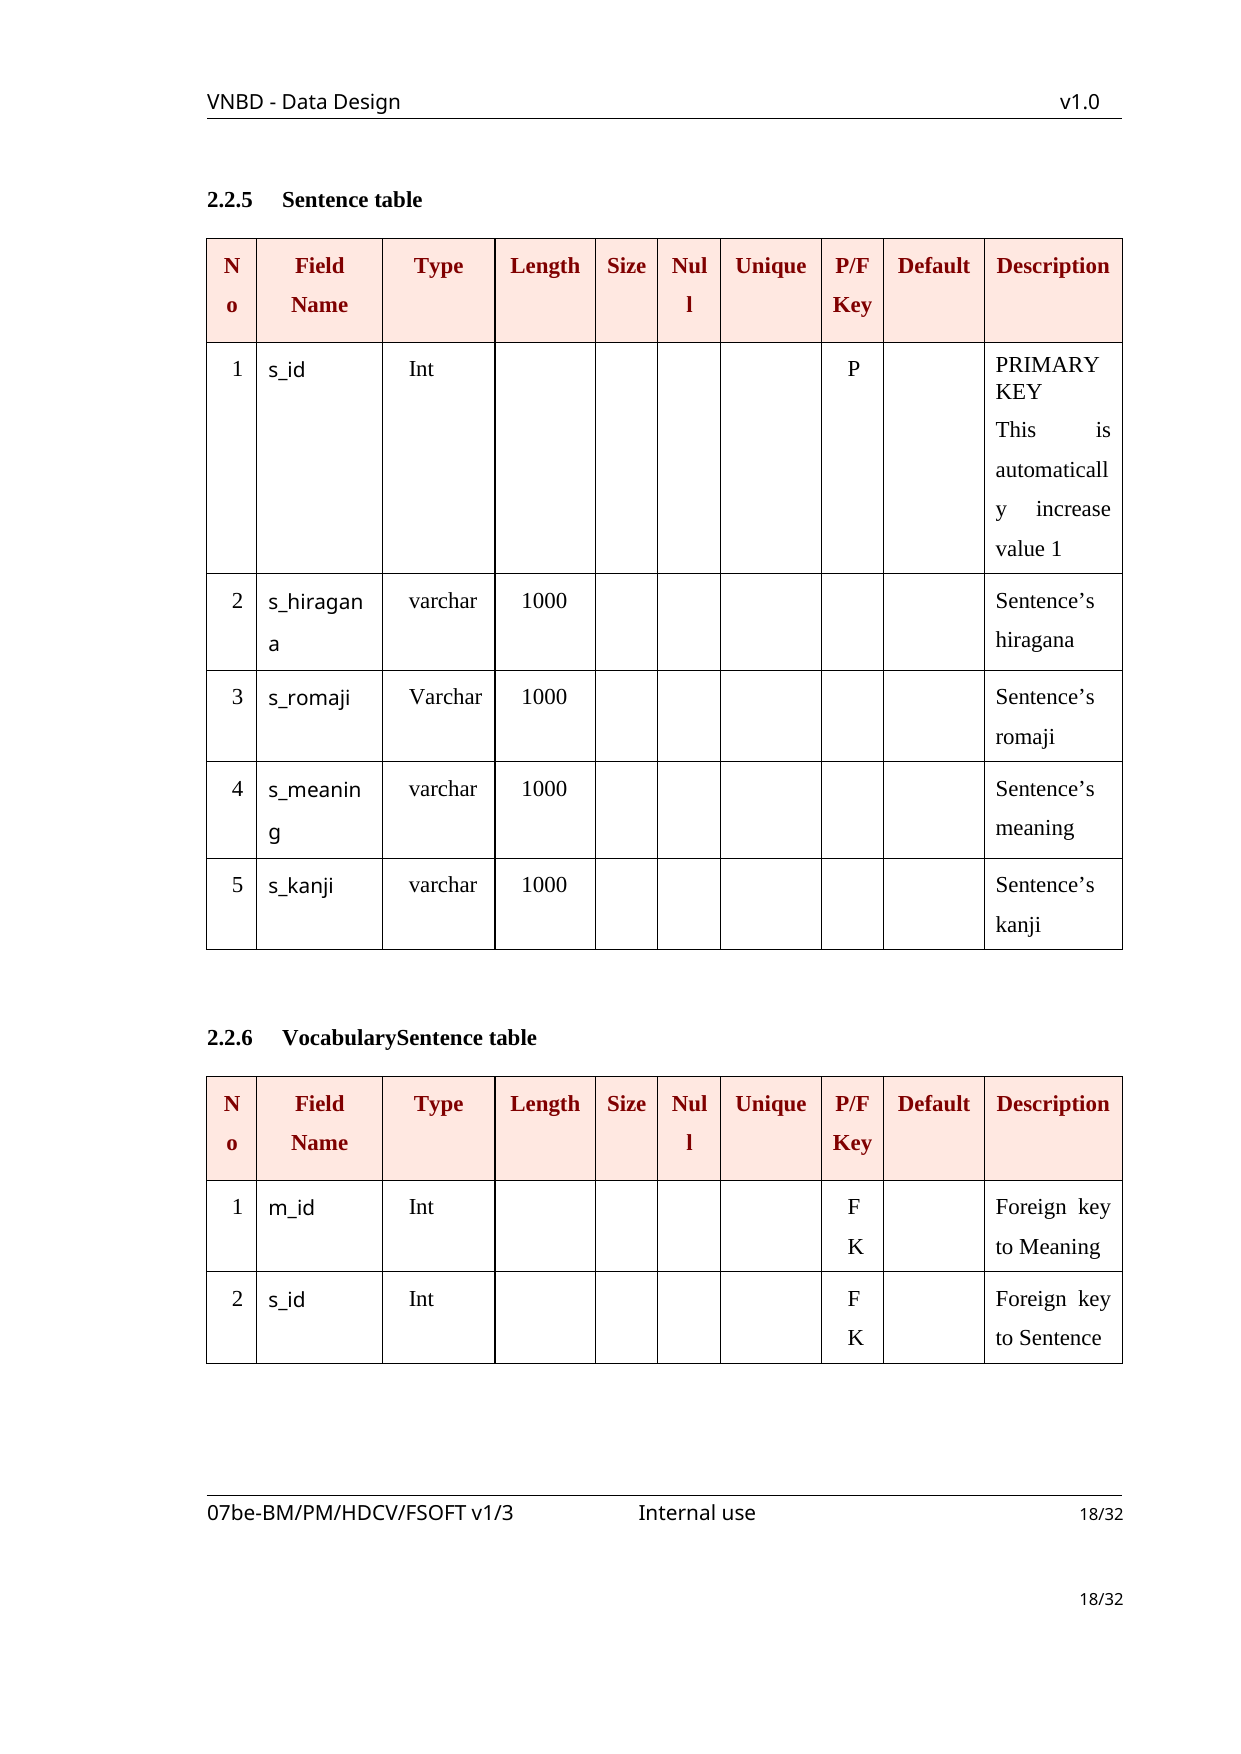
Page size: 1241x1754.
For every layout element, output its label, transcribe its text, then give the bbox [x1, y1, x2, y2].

table_cell Foreign key to Meaning [985, 1181, 1122, 1271]
table_cell [721, 859, 821, 949]
table_cell Sentence’s meaning [985, 762, 1122, 858]
table_cell [721, 574, 821, 670]
table_cell Foreign key to Sentence [985, 1272, 1122, 1363]
table_cell s_hiragana [257, 574, 382, 670]
table_cell [496, 1181, 595, 1271]
table_header Type [383, 1077, 494, 1180]
table_cell [596, 762, 657, 858]
table_cell [596, 1272, 657, 1363]
table_cell [884, 859, 984, 949]
table_cell [822, 671, 883, 761]
table_cell [658, 343, 720, 573]
table_cell [884, 1272, 984, 1363]
table_header No [207, 239, 256, 342]
table_header Unique [721, 1077, 821, 1180]
table_cell [884, 574, 984, 670]
table_cell [596, 574, 657, 670]
table_cell [596, 1181, 657, 1271]
table_cell [721, 1272, 821, 1363]
table_cell [496, 343, 595, 573]
table_cell [721, 762, 821, 858]
table_cell FK [822, 1272, 883, 1363]
table_cell Int [383, 1181, 494, 1271]
table_cell [207, 671, 256, 761]
table_header Type [383, 239, 494, 342]
table_cell Int [383, 343, 494, 573]
table_cell [658, 859, 720, 949]
table_cell [596, 859, 657, 949]
table_cell FK [822, 1181, 883, 1271]
table_cell [207, 574, 256, 670]
table_cell [658, 1272, 720, 1363]
table_cell s_meaning [257, 762, 382, 858]
table_cell varchar [383, 859, 494, 949]
table_cell [496, 1272, 595, 1363]
table_header Description [985, 1077, 1122, 1180]
table_cell [822, 859, 883, 949]
subtitle VocabularySentence table [207, 1024, 1122, 1050]
table_cell [207, 859, 256, 949]
table_header P/F Key [822, 1077, 883, 1180]
table_cell 1000 [496, 671, 595, 761]
table_header Field Name [257, 239, 382, 342]
table_cell P [822, 343, 883, 573]
table_header Default [884, 239, 984, 342]
table_cell [207, 1272, 256, 1363]
table_header Size [596, 1077, 657, 1180]
table_cell [721, 1181, 821, 1271]
table_cell s_id [257, 343, 382, 573]
table_cell [207, 1181, 256, 1271]
table_header Field Name [257, 1077, 382, 1180]
table_cell [658, 1181, 720, 1271]
subtitle Sentence table [207, 186, 1122, 212]
table_cell 1000 [496, 859, 595, 949]
table_cell [596, 343, 657, 573]
table_cell 1000 [496, 574, 595, 670]
table_cell [822, 574, 883, 670]
table_cell [884, 671, 984, 761]
table_header Null [658, 239, 720, 342]
table_cell Sentence’s kanji [985, 859, 1122, 949]
table_header Unique [721, 239, 821, 342]
table_cell PRIMARY KEY This is automatically increase value 1 [985, 343, 1122, 573]
table_header Length [496, 239, 595, 342]
table_cell [721, 671, 821, 761]
table_cell [658, 671, 720, 761]
table_cell [207, 762, 256, 858]
table_header Description [985, 239, 1122, 342]
table_cell [596, 671, 657, 761]
table_cell [822, 762, 883, 858]
table_cell m_id [257, 1181, 382, 1271]
table_cell [207, 343, 256, 573]
table_cell s_kanji [257, 859, 382, 949]
table_header P/F Key [822, 239, 883, 342]
table_header Null [658, 1077, 720, 1180]
table_cell Sentence’s hiragana [985, 574, 1122, 670]
table_cell [884, 762, 984, 858]
table_cell varchar [383, 574, 494, 670]
table_cell 1000 [496, 762, 595, 858]
table_cell Sentence’s romaji [985, 671, 1122, 761]
table_cell [658, 574, 720, 670]
table_cell [721, 343, 821, 573]
table_header No [207, 1077, 256, 1180]
table_cell s_romaji [257, 671, 382, 761]
table_header Length [496, 1077, 595, 1180]
table_cell Int [383, 1272, 494, 1363]
table_cell [658, 762, 720, 858]
table_cell s_id [257, 1272, 382, 1363]
table_header Size [596, 239, 657, 342]
table_cell Varchar [383, 671, 494, 761]
table_cell [884, 1181, 984, 1271]
table_cell varchar [383, 762, 494, 858]
table_header Default [884, 1077, 984, 1180]
table_cell [884, 343, 984, 573]
